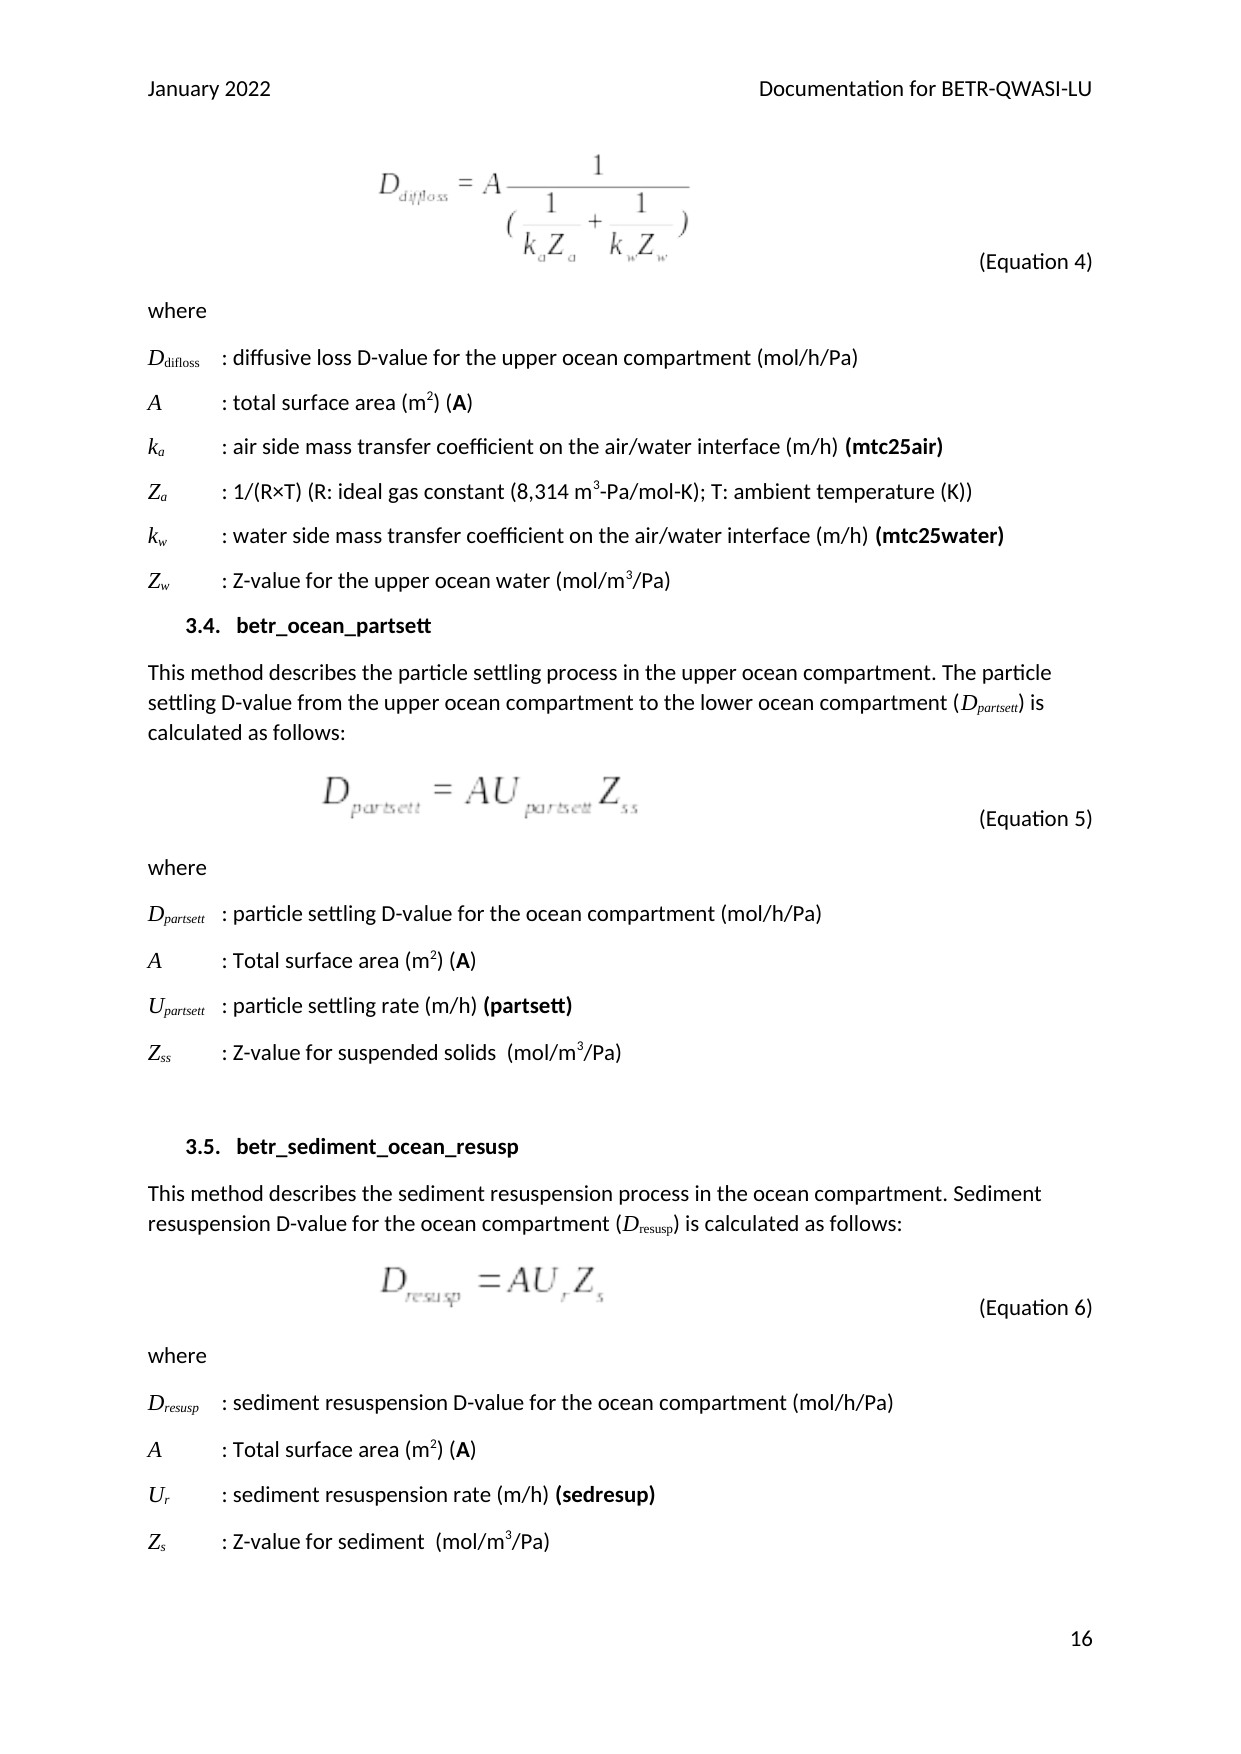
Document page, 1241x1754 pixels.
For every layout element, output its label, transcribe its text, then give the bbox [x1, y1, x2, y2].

text ka : air side mass transfer coefficient on the air/water interface (m/h) (mtc25air) [148, 432, 1093, 460]
text Zss : Z-value for suspended solids (mol/m3/Pa) [148, 1038, 1093, 1066]
text Ddifloss : diffusive loss D-value for the upper ocean compartment (mol/h/Pa) [148, 343, 1093, 371]
text This method describes the sediment resuspension process in the ocean compartment. Sediment resuspension D-value for the ocean compartment (Dresusp) is calculated as follows: [148, 1179, 1093, 1237]
subtitle betr_sediment_ocean_resusp [185, 1132, 1093, 1160]
text A : Total surface area (m2) (A) [148, 1435, 1093, 1463]
subtitle betr_ocean_partsett [185, 611, 1093, 639]
text where [148, 853, 1093, 881]
text Zs : Z-value for sediment (mol/m3/Pa) [148, 1527, 1093, 1555]
text Dpartsett : particle settling D-value for the ocean compartment (mol/h/Pa) [148, 899, 1093, 928]
text Za : 1/(R×T) (R: ideal gas constant (8,314 m3-Pa/mol-K); T: ambient temperature (K)) [148, 477, 1093, 505]
text Upartsett : particle settling rate (m/h) (partsett) [148, 991, 1093, 1019]
text where [148, 1342, 1093, 1370]
text where [148, 296, 1093, 324]
text This method describes the particle settling process in the upper ocean compartment. The particle settling D-value from the upper ocean compartment to the lower ocean compartment (Dpartsett) is calculated as follows: [148, 658, 1093, 746]
text A : total surface area (m2) (A) [148, 388, 1093, 416]
text kw : water side mass transfer coefficient on the air/water interface (m/h) (mtc25water) [148, 522, 1093, 550]
text Ur : sediment resuspension rate (m/h) (sedresup) [148, 1480, 1093, 1508]
text A : Total surface area (m2) (A) [148, 946, 1093, 974]
text Zw : Z-value for the upper ocean water (mol/m3/Pa) [148, 566, 1093, 594]
text Dresusp : sediment resuspension D-value for the ocean compartment (mol/h/Pa) [148, 1388, 1093, 1417]
